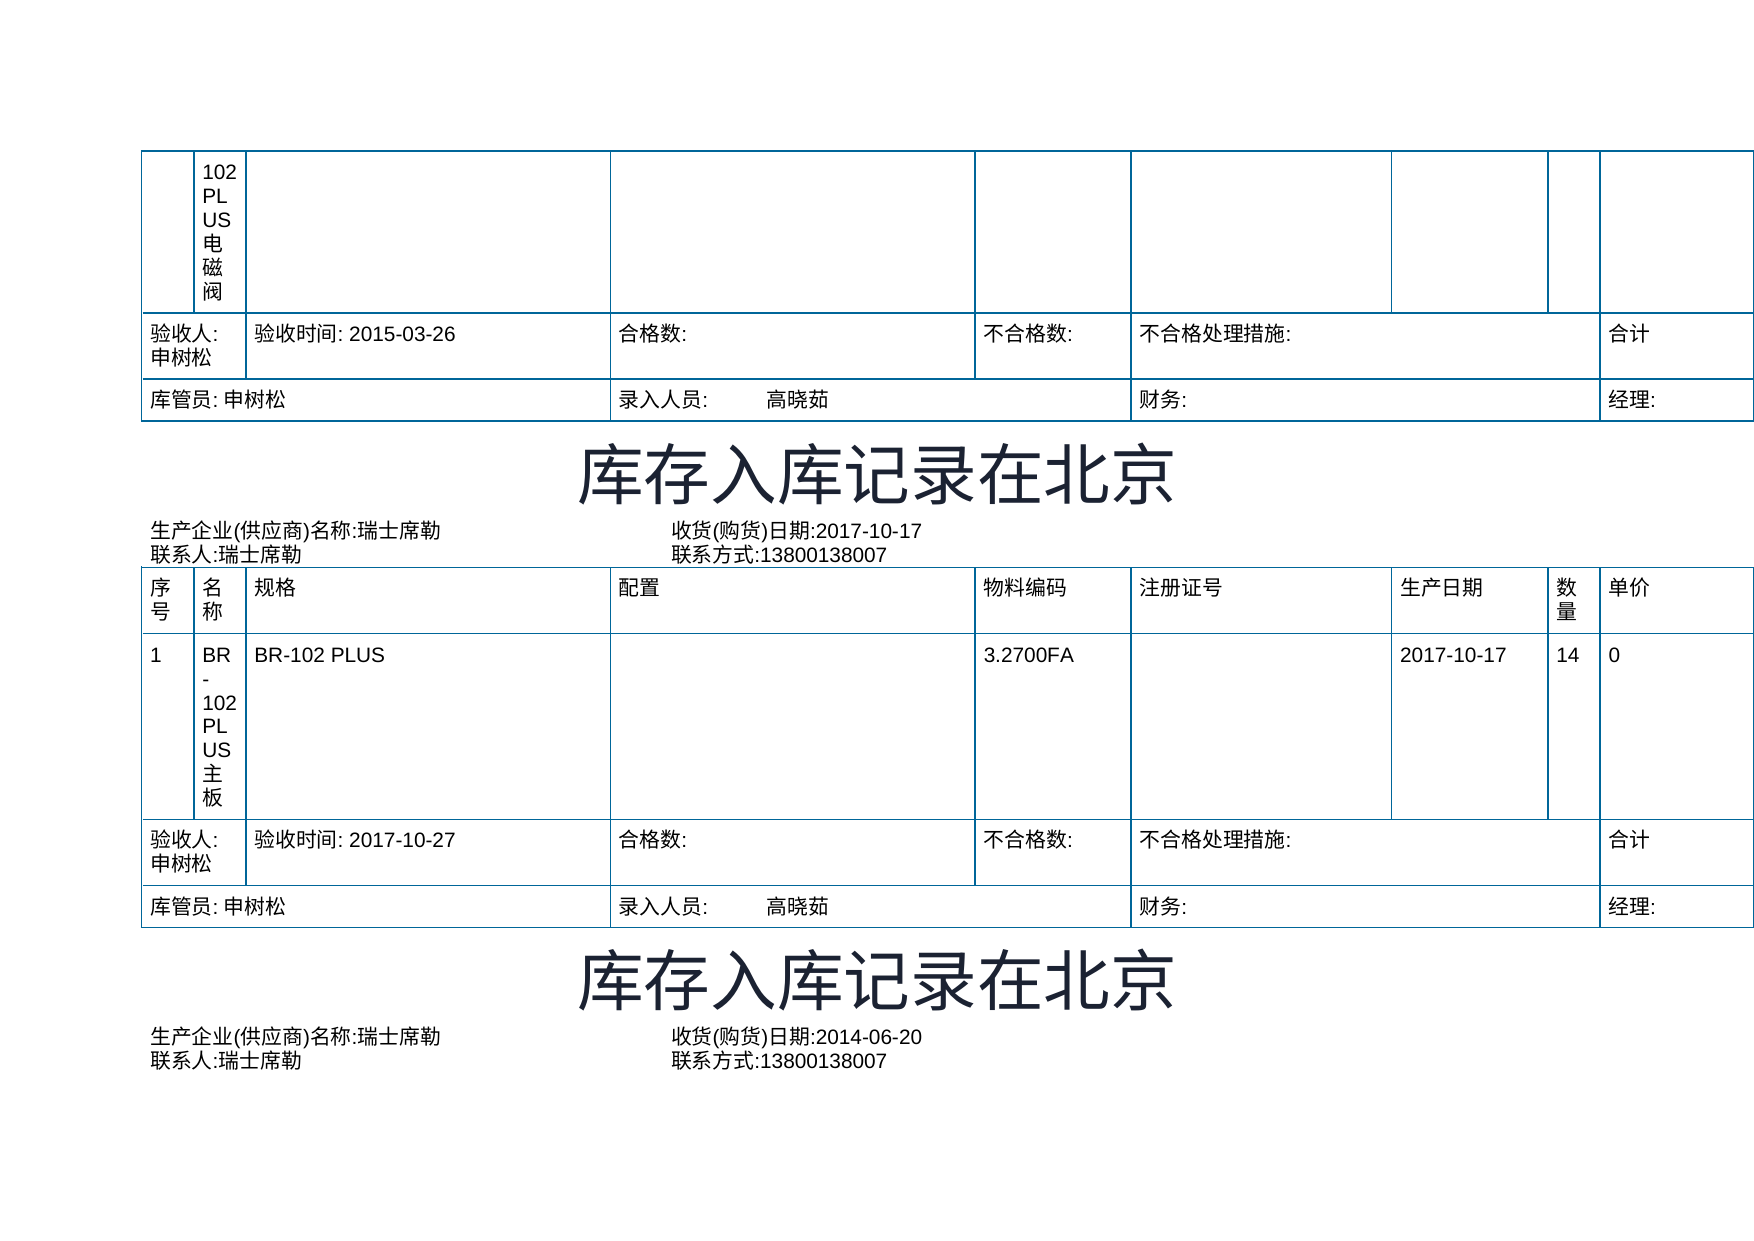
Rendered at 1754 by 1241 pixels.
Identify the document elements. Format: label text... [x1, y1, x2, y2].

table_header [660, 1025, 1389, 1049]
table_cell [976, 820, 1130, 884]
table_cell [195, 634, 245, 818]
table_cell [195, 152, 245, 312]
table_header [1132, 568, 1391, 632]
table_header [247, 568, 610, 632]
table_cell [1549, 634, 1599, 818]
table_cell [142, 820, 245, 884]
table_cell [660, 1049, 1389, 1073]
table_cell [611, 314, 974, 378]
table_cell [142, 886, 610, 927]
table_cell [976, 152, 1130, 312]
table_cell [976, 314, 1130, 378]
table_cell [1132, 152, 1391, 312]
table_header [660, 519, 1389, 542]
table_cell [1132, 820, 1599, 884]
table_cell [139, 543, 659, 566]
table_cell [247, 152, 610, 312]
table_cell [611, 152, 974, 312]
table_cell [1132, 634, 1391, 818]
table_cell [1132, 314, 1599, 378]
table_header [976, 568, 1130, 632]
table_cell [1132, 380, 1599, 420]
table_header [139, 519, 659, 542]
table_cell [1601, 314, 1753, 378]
text 库存入库记录在北京 [150, 422, 1604, 518]
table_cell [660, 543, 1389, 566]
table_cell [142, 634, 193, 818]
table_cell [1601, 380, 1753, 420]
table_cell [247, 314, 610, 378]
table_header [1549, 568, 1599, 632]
text 库存入库记录在北京 [150, 928, 1604, 1025]
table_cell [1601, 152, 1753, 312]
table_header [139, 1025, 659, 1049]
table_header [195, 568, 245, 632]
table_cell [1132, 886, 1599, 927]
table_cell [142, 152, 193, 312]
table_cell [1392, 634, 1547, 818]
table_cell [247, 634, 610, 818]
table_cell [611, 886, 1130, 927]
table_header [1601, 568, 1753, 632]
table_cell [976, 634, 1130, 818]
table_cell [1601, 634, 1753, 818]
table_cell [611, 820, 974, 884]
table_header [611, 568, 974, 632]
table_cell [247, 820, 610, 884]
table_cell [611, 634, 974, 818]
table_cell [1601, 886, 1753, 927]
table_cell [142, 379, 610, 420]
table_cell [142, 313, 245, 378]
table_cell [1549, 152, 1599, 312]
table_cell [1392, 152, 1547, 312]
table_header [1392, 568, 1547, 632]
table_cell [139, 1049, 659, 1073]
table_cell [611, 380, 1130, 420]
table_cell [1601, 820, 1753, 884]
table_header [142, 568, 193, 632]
